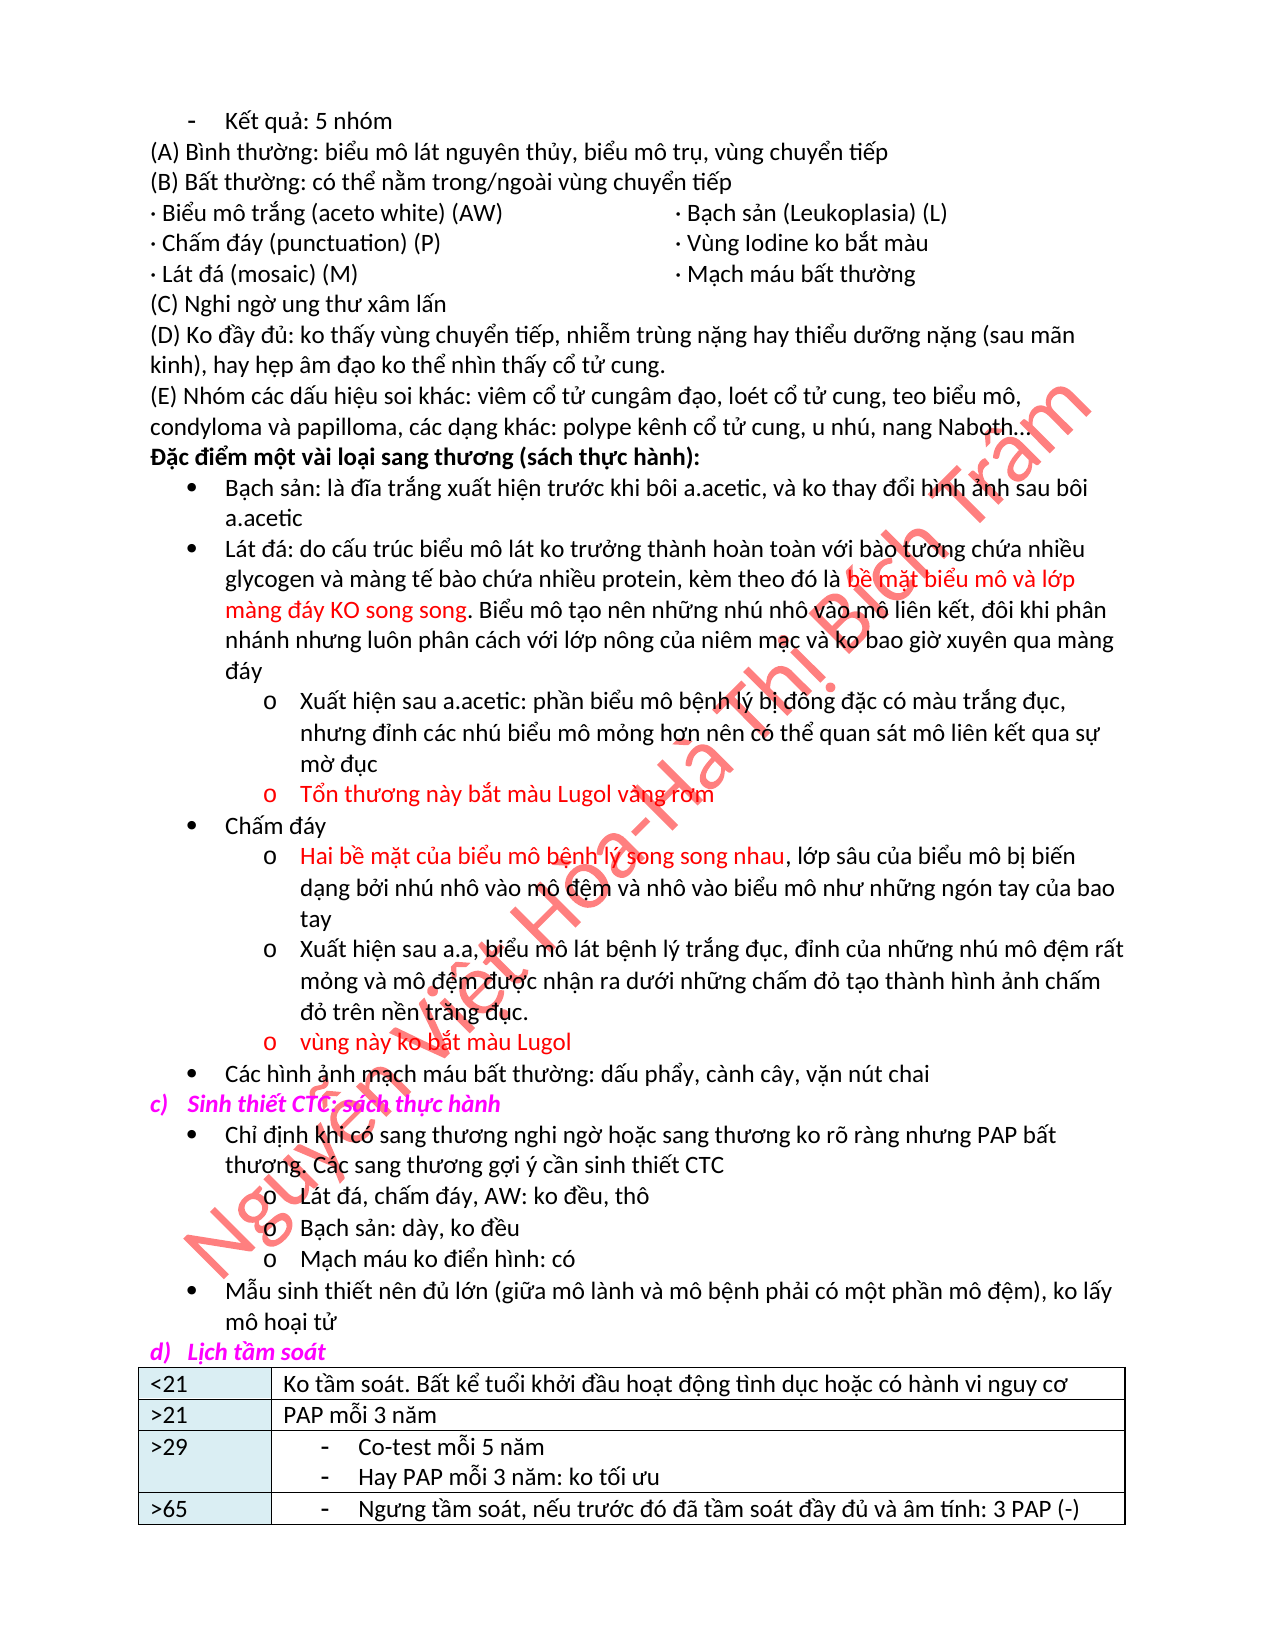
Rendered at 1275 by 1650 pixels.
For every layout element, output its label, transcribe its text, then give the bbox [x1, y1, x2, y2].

list Tổn thương này bắt màu Lugol vàng rơm [262, 778, 1125, 810]
list Lát đá, chấm đáy, AW: ko đều, thô [262, 1180, 1125, 1212]
list Mẫu sinh thiết nên đủ lớn (giữa mô lành và mô bệnh phải có một phần mô đệm), ko lấy mô hoại tử [187, 1275, 1125, 1336]
list Xuất hiện sau a.acetic: phần biểu mô bệnh lý bị đông đặc có màu trắng đục, nhưng đỉnh các nhú biểu mô mỏng hơn nên có thể quan sát mô liên kết qua sự mờ đục [262, 685, 1125, 778]
list Hai bề mặt của biểu mô bệnh lý song song nhau, lớp sâu của biểu mô bị biến dạng bởi nhú nhô vào mô đệm và nhô vào biểu mô như những ngón tay của bao tay [262, 841, 1125, 933]
table_header Ko tầm soát. Bất kể tuổi khởi đầu hoạt động tình dục hoặc có hành vi nguy cơ [272, 1368, 1124, 1398]
text · Chấm đáy (punctuation) (P) [150, 228, 600, 258]
text · Mạch máu bất thường [675, 258, 1125, 289]
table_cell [272, 1493, 1124, 1524]
table_header <21 [139, 1368, 271, 1398]
list Bạch sản: là đĩa trắng xuất hiện trước khi bôi a.acetic, và ko thay đổi hình ảnh sau bôi a.acetic [187, 472, 1125, 533]
subtitle Sinh thiết CTC: sách thực hành [150, 1088, 1125, 1119]
text · Biểu mô trắng (aceto white) (AW) [150, 197, 600, 228]
text · Lát đá (mosaic) (M) [150, 258, 600, 289]
table_cell >21 [139, 1400, 271, 1430]
subtitle Lịch tầm soát [150, 1336, 1125, 1367]
list Chỉ định khi có sang thương nghi ngờ hoặc sang thương ko rõ ràng nhưng PAP bất thương. Các sang thương gợi ý cần sinh thiết CTC [187, 1119, 1125, 1180]
text · Vùng Iodine ko bắt màu [675, 228, 1125, 258]
list Xuất hiện sau a.a, biểu mô lát bệnh lý trắng đục, đỉnh của những nhú mô đệm rất mỏng và mô đệm được nhận ra dưới những chấm đỏ tạo thành hình ảnh chấm đỏ trên nền trăng đục. [262, 933, 1125, 1026]
text (A) Bình thường: biểu mô lát nguyên thủy, biểu mô trụ, vùng chuyển tiếp [150, 136, 1125, 167]
table_cell >29 [139, 1431, 271, 1492]
text (C) Nghi ngờ ung thư xâm lấn [150, 289, 1125, 319]
text · Bạch sản (Leukoplasia) (L) [675, 197, 1125, 228]
text (E) Nhóm các dấu hiệu soi khác: viêm cổ tử cung­âm đạo, loét cổ tử cung, teo biểu mô, condyloma và papilloma, các dạng khác: polype kênh cổ tử cung, u nhú, nang Naboth… [150, 380, 1125, 441]
list Kết quả: 5 nhóm [187, 106, 1125, 136]
text (B) Bất thường: có thể nằm trong/ngoài vùng chuyển tiếp [150, 167, 1125, 197]
list vùng này ko bắt màu Lugol [262, 1026, 1125, 1058]
list Lát đá: do cấu trúc biểu mô lát ko trưởng thành hoàn toàn với bào tương chứa nhiều glycogen và màng tế bào chứa nhiều protein, kèm theo đó là bề mặt biểu mô và lớp màng đáy KO song song. Biểu mô tạo nên những nhú nhô vào mô liên kết, đôi khi phân nhánh nhưng luôn phân cách với lớp nông của niêm mạc và ko bao giờ xuyên qua màng đáy [187, 533, 1125, 685]
list Mạch máu ko điển hình: có [262, 1243, 1125, 1275]
table_cell PAP mỗi 3 năm [272, 1400, 1124, 1430]
table_cell >65 [139, 1493, 271, 1524]
list Các hình ảnh mạch máu bất thường: dấu phẩy, cành cây, vặn nút chai [187, 1058, 1125, 1088]
list Bạch sản: dày, ko đều [262, 1212, 1125, 1243]
text (D) Ko đầy đủ: ko thấy vùng chuyển tiếp, nhiễm trùng nặng hay thiểu dưỡng nặng (sau mãn kinh), hay hẹp âm đạo ko thể nhìn thấy cổ tử cung. [150, 319, 1125, 380]
text Đặc điểm một vài loại sang thương (sách thực hành): [150, 441, 1125, 472]
table_cell Co-test mỗi 5 năm Hay PAP mỗi 3 năm: ko tối ưu [272, 1431, 1124, 1492]
list Chấm đáy [187, 810, 1125, 841]
